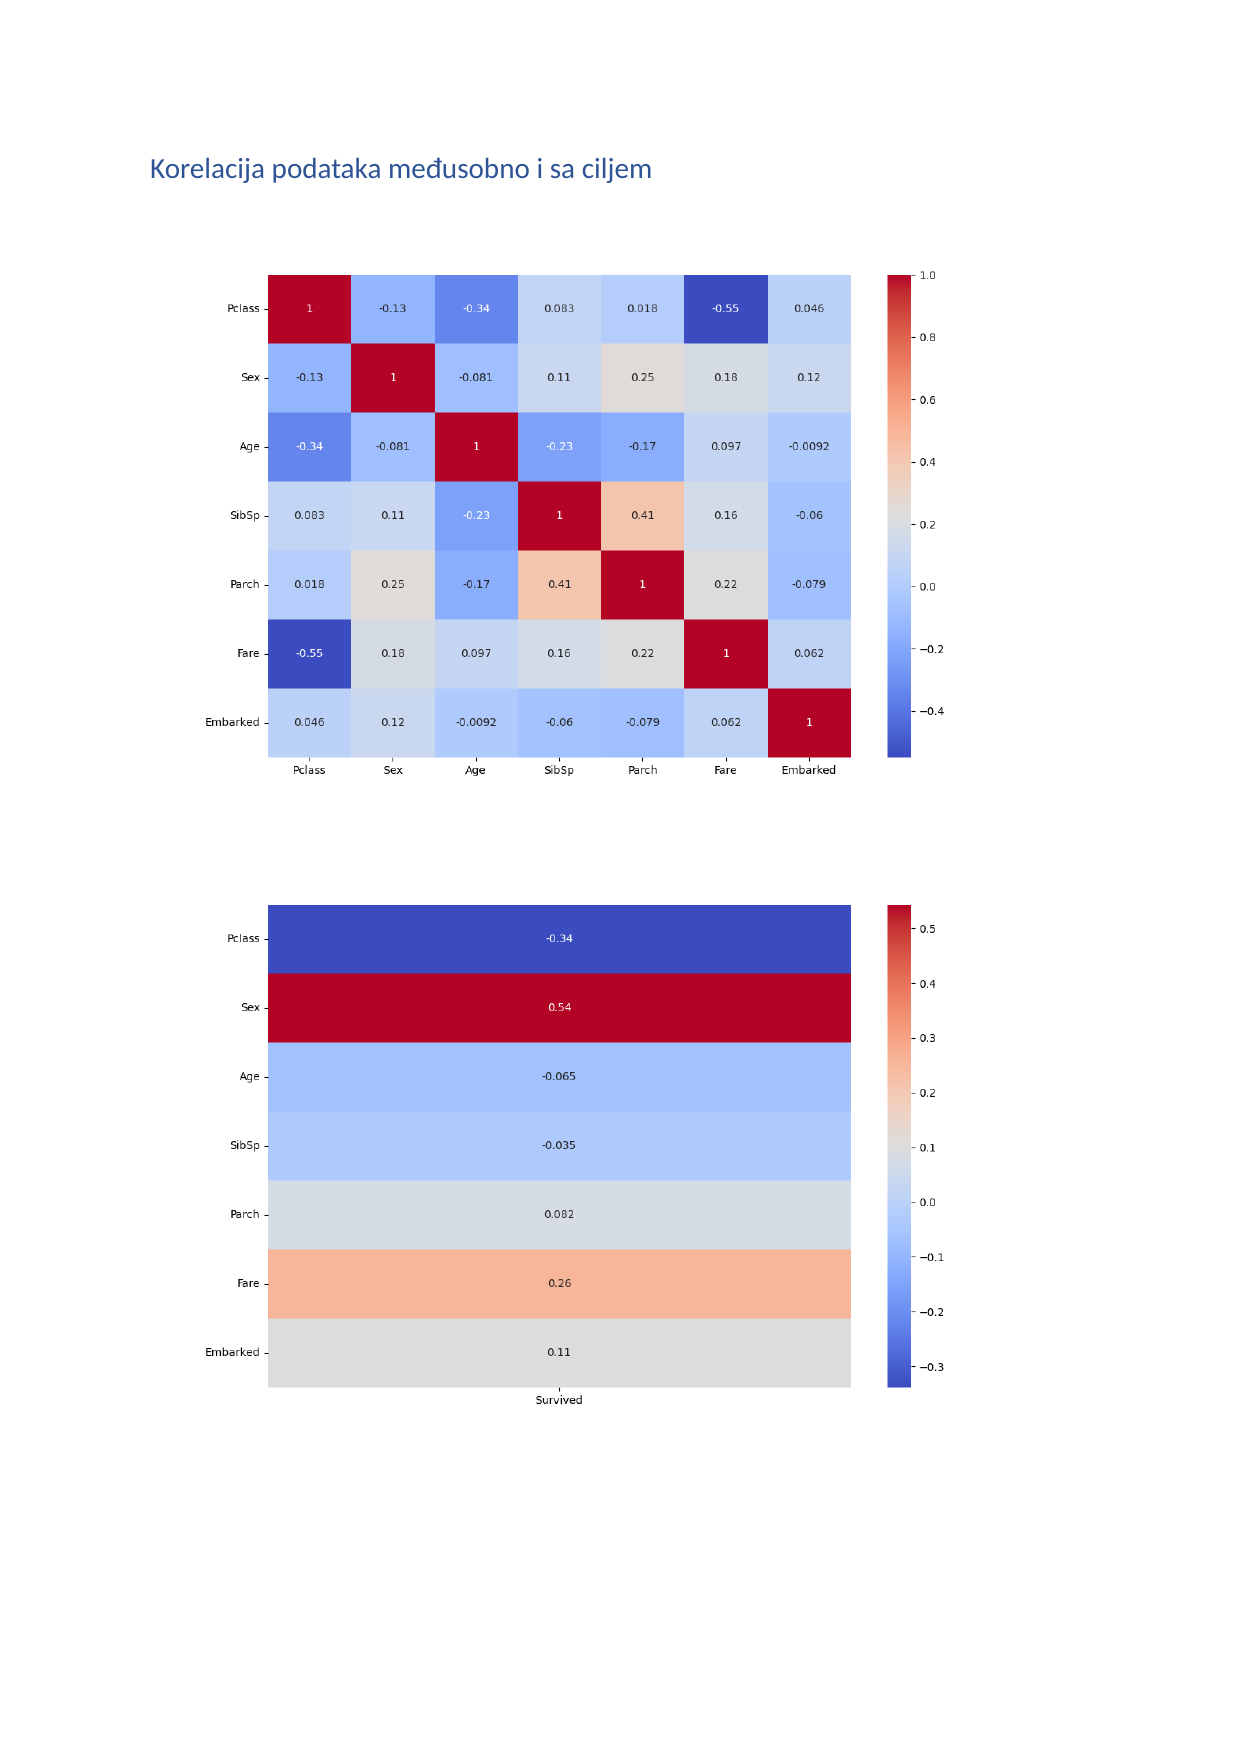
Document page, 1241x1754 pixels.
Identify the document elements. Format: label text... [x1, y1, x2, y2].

subtitle Korelacija podataka međusobno i sa ciljem [150, 150, 1090, 186]
picture [150, 199, 1090, 826]
picture [150, 829, 1090, 1456]
